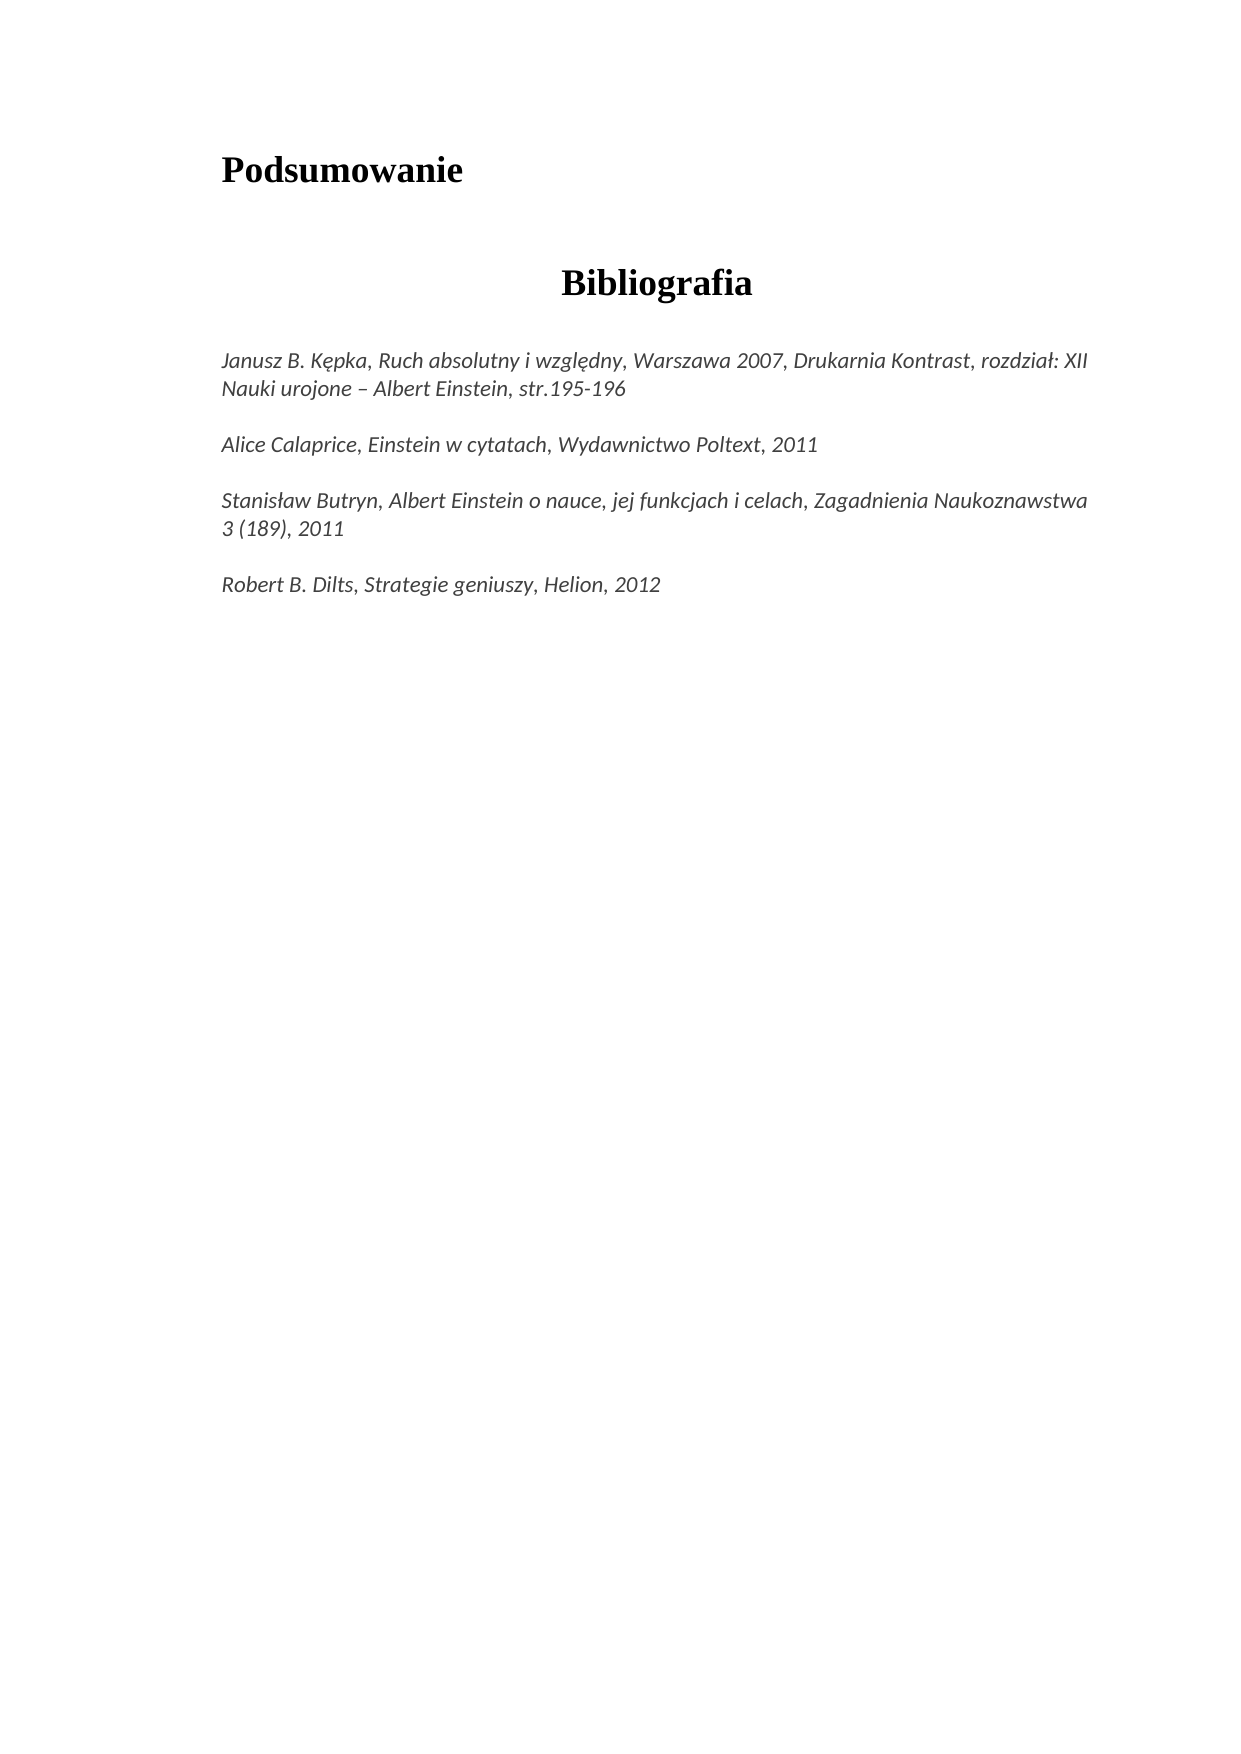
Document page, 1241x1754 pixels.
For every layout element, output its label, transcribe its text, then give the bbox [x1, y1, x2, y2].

text Bibliografia [148, 260, 1093, 303]
text Stanisław Butryn, Albert Einstein o nauce, jej funkcjach i celach, Zagadnienia Naukoznawstwa 3 (189), 2011 [221, 487, 1093, 543]
text Podsumowanie [148, 148, 1093, 191]
text Robert B. Dilts, Strategie geniuszy, Helion, 2012 [221, 571, 1093, 599]
text Janusz B. Kępka, Ruch absolutny i względny, Warszawa 2007, Drukarnia Kontrast, rozdział: XII Nauki urojone – Albert Einstein, str.195-196 [221, 346, 1093, 402]
text Alice Calaprice, Einstein w cytatach, Wydawnictwo Poltext, 2011 [221, 431, 1093, 458]
